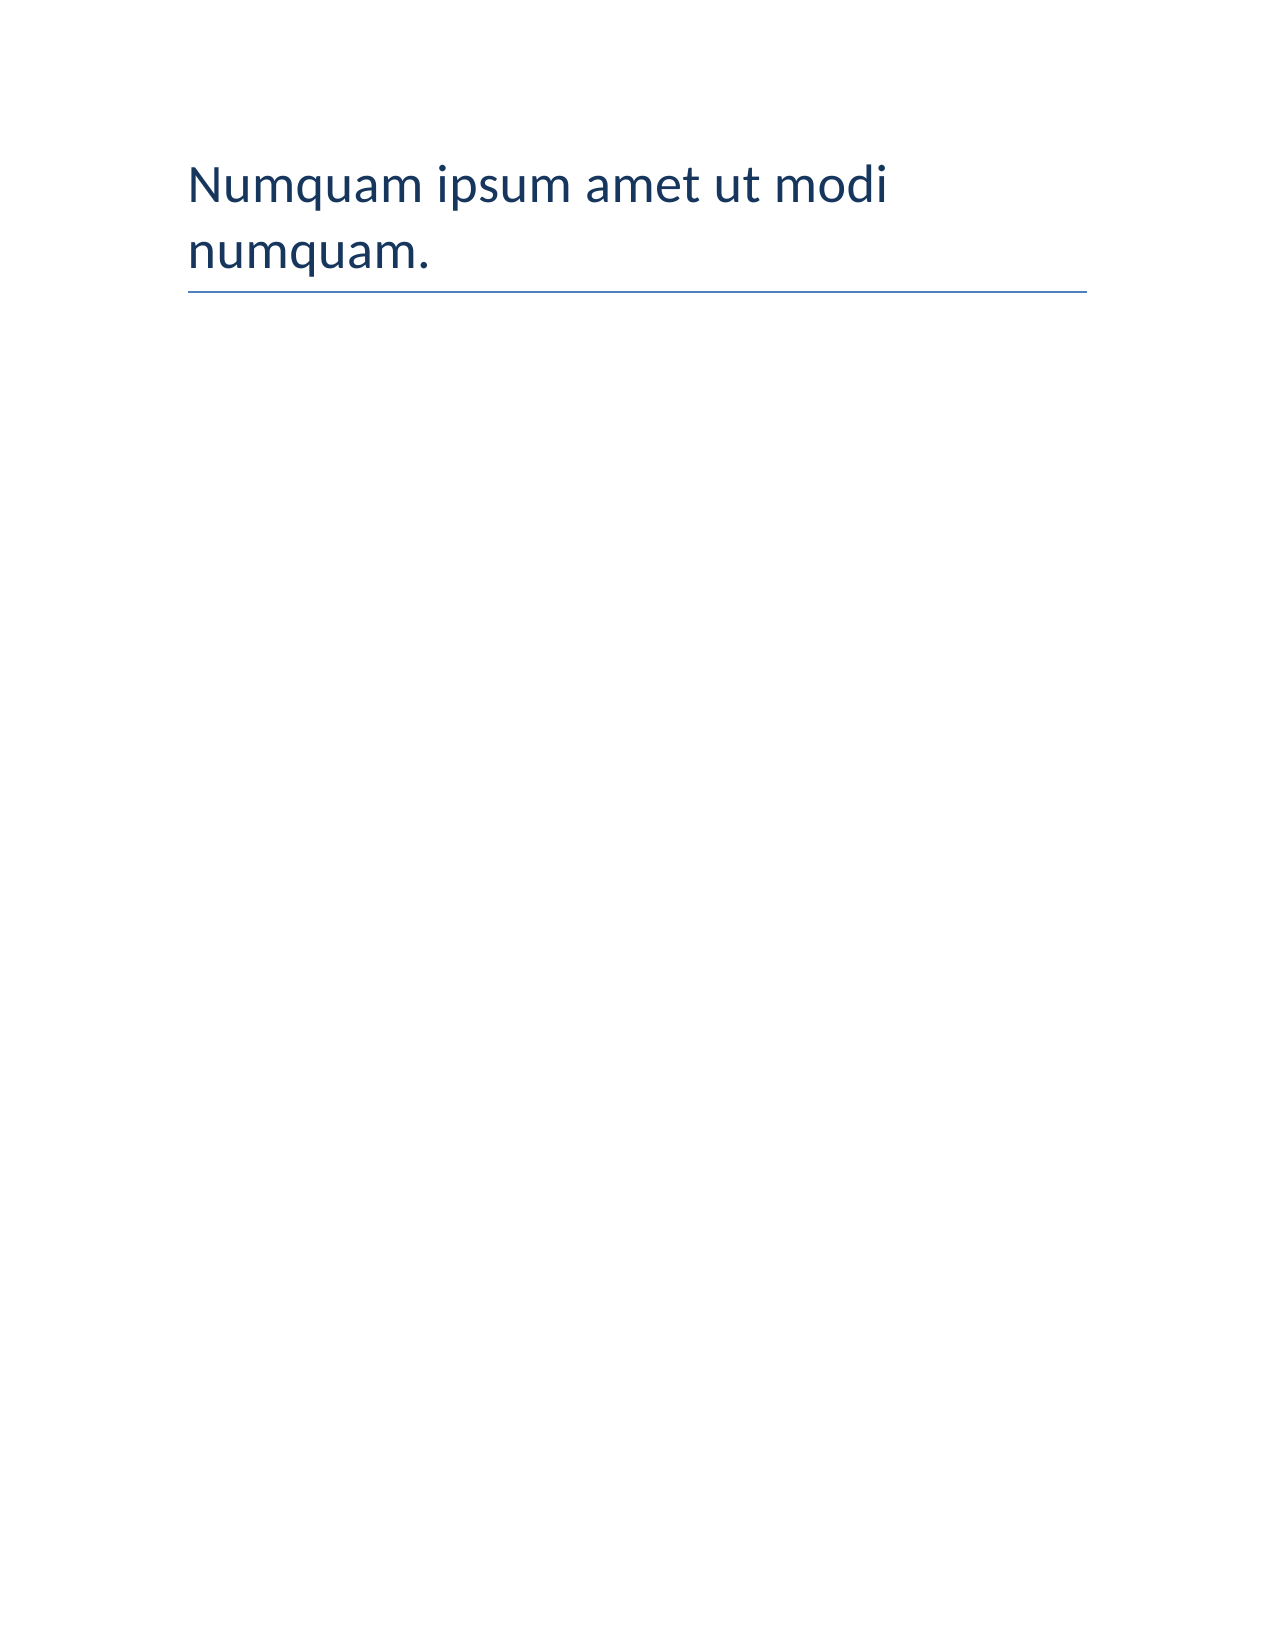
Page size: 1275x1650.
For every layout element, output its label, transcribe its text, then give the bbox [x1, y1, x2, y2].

title Numquam ipsum amet ut modi numquam. [187, 150, 1087, 293]
